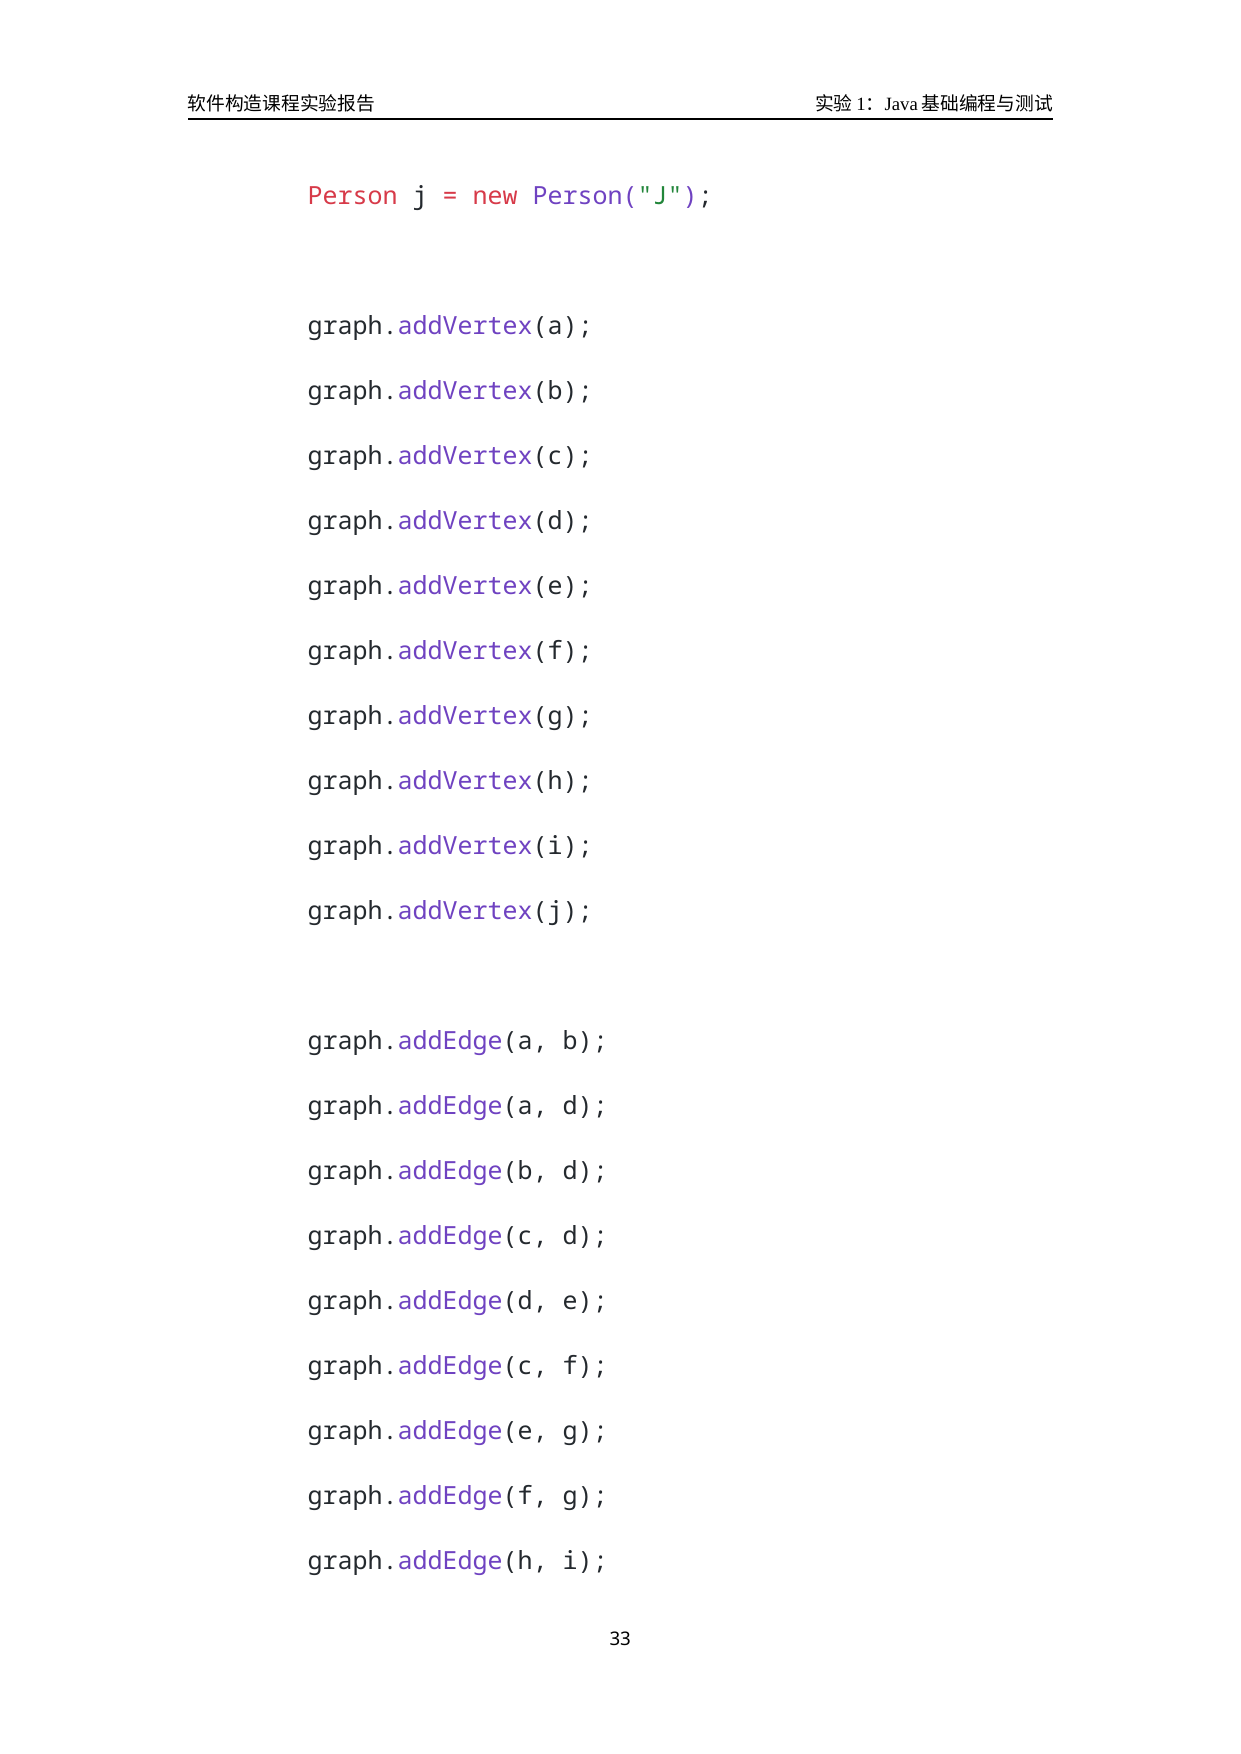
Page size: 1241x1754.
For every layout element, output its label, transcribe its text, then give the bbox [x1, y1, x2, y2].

text graph.addEdge(f, g); [187, 1462, 1053, 1527]
text graph.addEdge(c, d); [187, 1202, 1053, 1267]
text graph.addVertex(e); [187, 552, 1053, 617]
text graph.addVertex(f); [187, 617, 1053, 682]
text graph.addEdge(a, d); [187, 1072, 1053, 1137]
text graph.addVertex(d); [187, 487, 1053, 552]
text graph.addEdge(b, d); [187, 1137, 1053, 1202]
text graph.addEdge(d, e); [187, 1267, 1053, 1332]
text graph.addVertex(c); [187, 422, 1053, 487]
text graph.addEdge(a, b); [187, 1007, 1053, 1072]
text graph.addVertex(j); [187, 877, 1053, 942]
text graph.addVertex(i); [187, 812, 1053, 877]
text graph.addVertex(b); [187, 357, 1053, 422]
text graph.addEdge(h, i); [187, 1527, 1053, 1592]
text Person j = new Person("J"); [187, 162, 1053, 227]
text graph.addVertex(h); [187, 747, 1053, 812]
text graph.addEdge(c, f); [187, 1332, 1053, 1397]
text graph.addVertex(a); [187, 292, 1053, 357]
text graph.addEdge(e, g); [187, 1397, 1053, 1462]
text graph.addVertex(g); [187, 682, 1053, 747]
